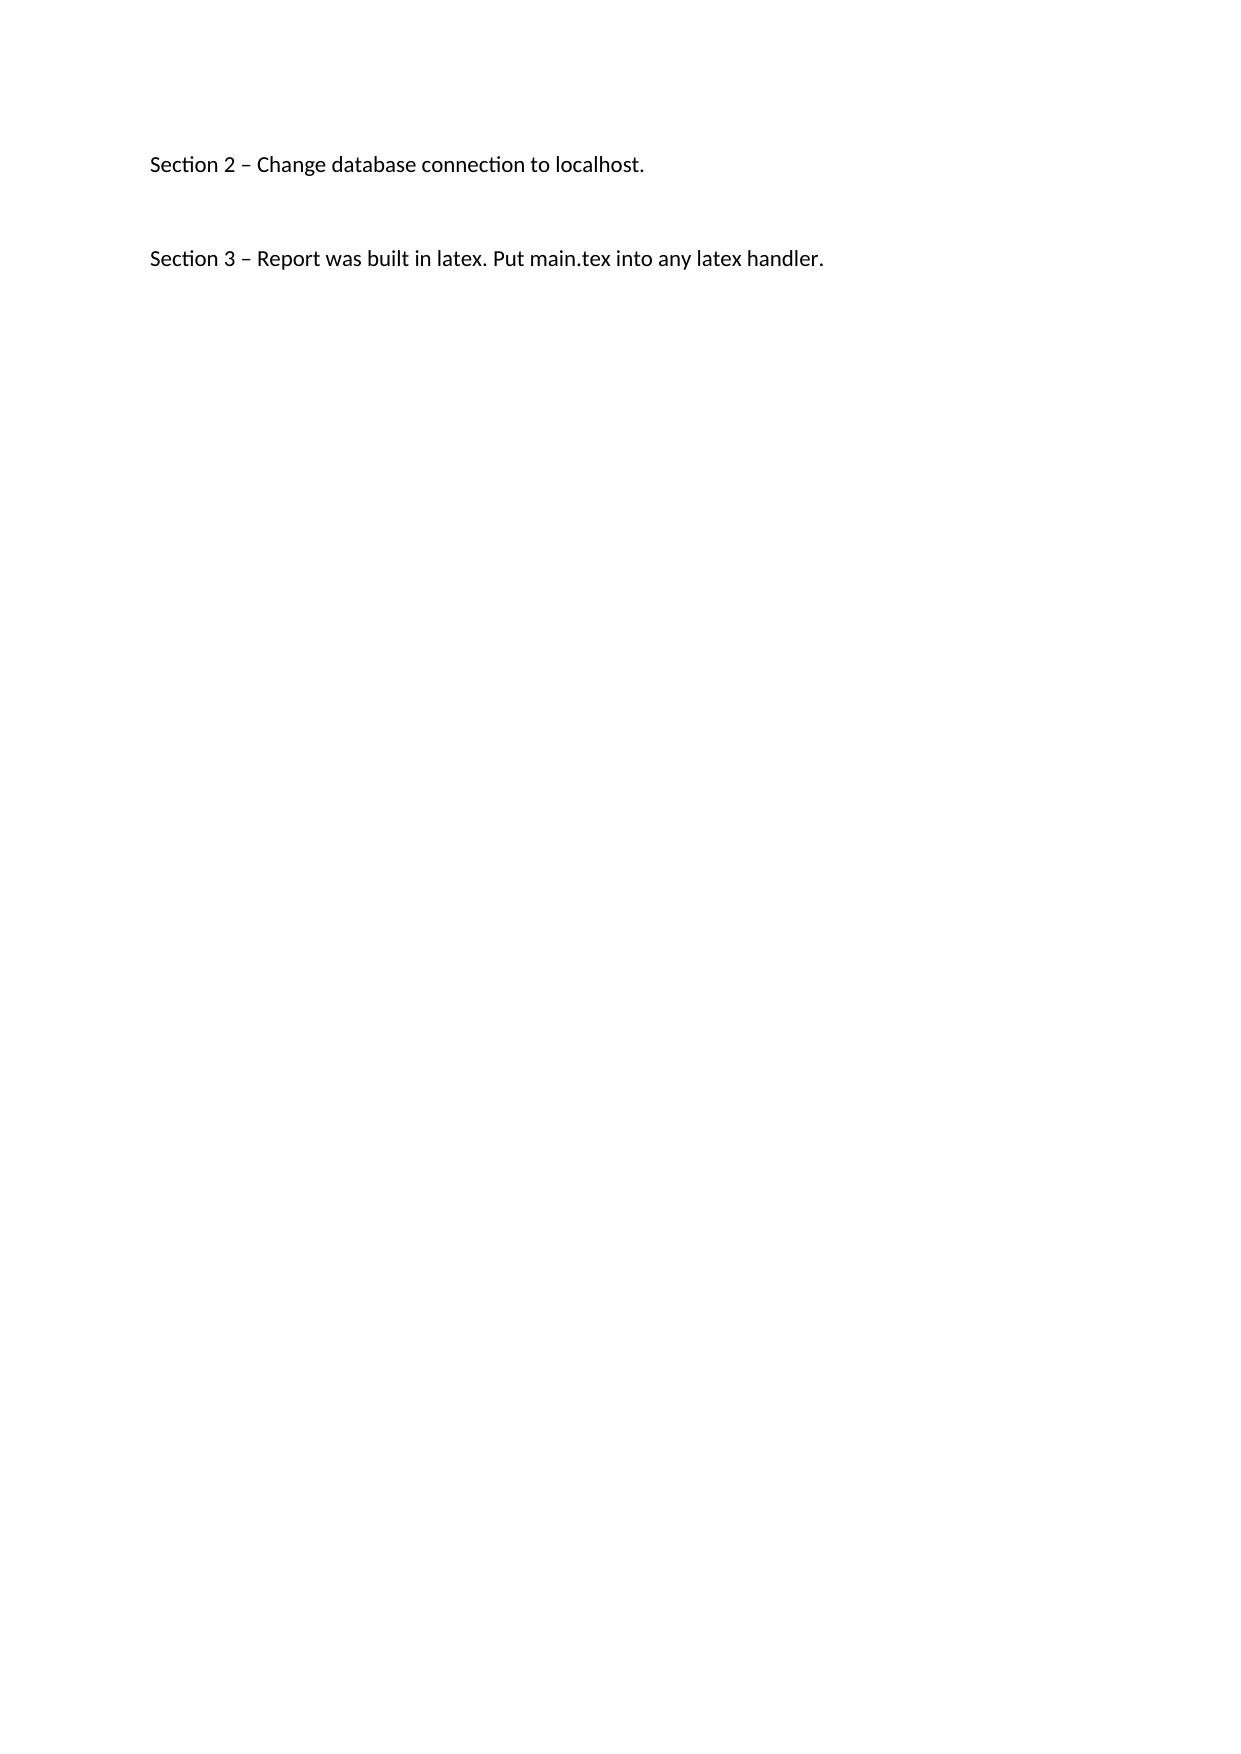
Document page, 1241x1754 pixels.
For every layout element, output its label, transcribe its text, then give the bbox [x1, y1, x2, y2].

text Section 2 – Change database connection to localhost. [150, 150, 1090, 178]
text Section 3 – Report was built in latex. Put main.tex into any latex handler. [150, 244, 1090, 272]
